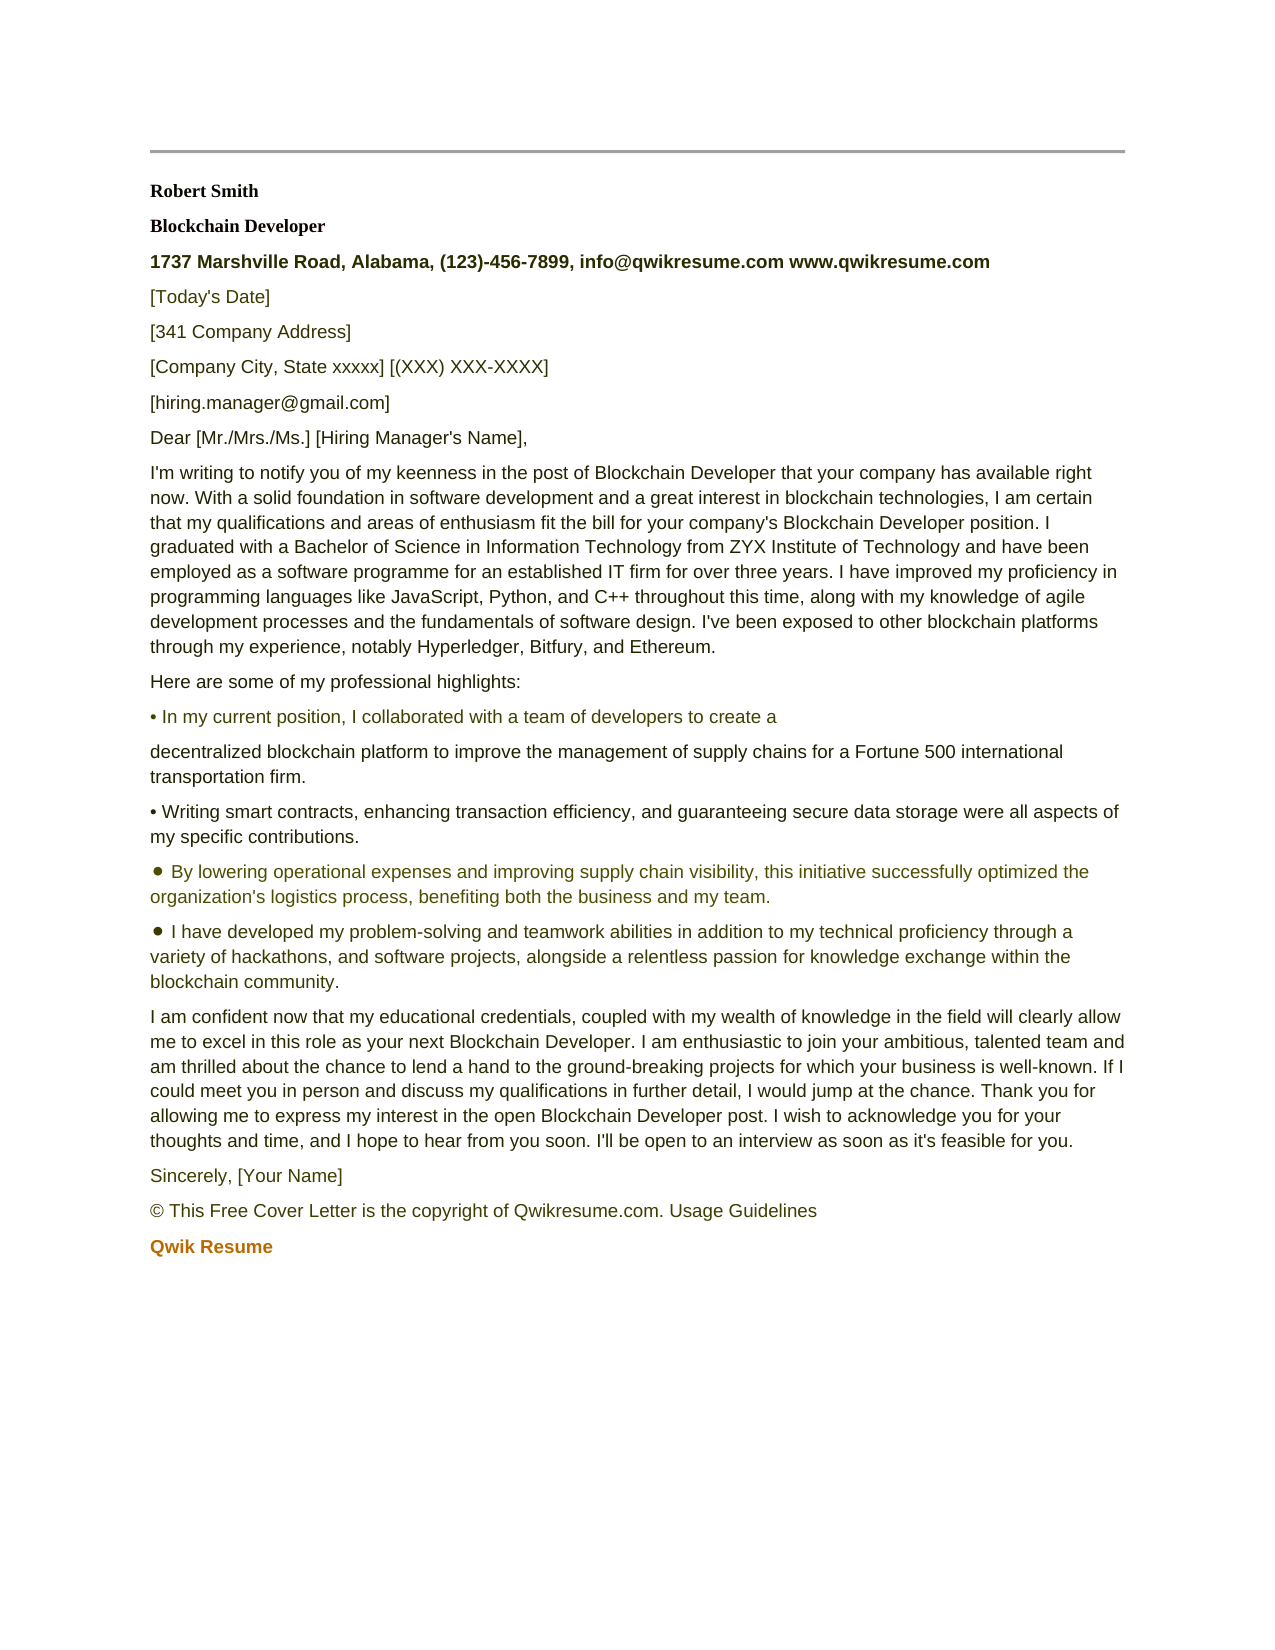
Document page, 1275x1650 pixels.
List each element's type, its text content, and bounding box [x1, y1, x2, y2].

text ⚫ By lowering operational expenses and improving supply chain visibility, this initiative successfully optimized the organization's logistics process, benefiting both the business and my team. [150, 861, 1125, 907]
text ⚫ I have developed my problem-solving and teamwork abilities in addition to my technical proficiency through a variety of hackathons, and software projects, alongside a relentless passion for knowledge exchange within the blockchain community. [150, 921, 1125, 992]
text Robert Smith [150, 180, 1125, 202]
text [Company City, State xxxxx] [(XXX) XXX-XXXX] [150, 356, 1125, 378]
text I am confident now that my educational credentials, coupled with my wealth of knowledge in the field will clearly allow me to excel in this role as your next Blockchain Developer. I am enthusiastic to join your ambitious, talented team and am thrilled about the chance to lend a hand to the ground-breaking projects for which your business is well-known. If I could meet you in person and discuss my qualifications in further detail, I would jump at the chance. Thank you for allowing me to express my interest in the open Blockchain Developer post. I wish to acknowledge you for your thoughts and time, and I hope to hear from you soon. I'll be open to an interview as soon as it's feasible for you. [150, 1006, 1125, 1151]
text Dear [Mr./Mrs./Ms.] [Hiring Manager's Name], [150, 427, 1125, 448]
text © This Free Cover Letter is the copyright of Qwikresume.com. Usage Guidelines [150, 1200, 1125, 1222]
text decentralized blockchain platform to improve the management of supply chains for a Fortune 500 international transportation firm. [150, 741, 1125, 787]
text • In my current position, I collaborated with a team of developers to create a [150, 706, 1125, 727]
text [hiring.manager@gmail.com] [150, 391, 1125, 413]
text Here are some of my professional highlights: [150, 671, 1125, 692]
text [341 Company Address] [150, 321, 1125, 343]
text Sincerely, [Your Name] [150, 1165, 1125, 1187]
text • Writing smart contracts, enhancing transaction efficiency, and guaranteeing secure data storage were all aspects of my specific contributions. [150, 801, 1125, 847]
text Qwik Resume [150, 1235, 1125, 1257]
text 1737 Marshville Road, Alabama, (123)-456-7899, info@qwikresume.com www.qwikresume.com [150, 251, 1125, 272]
text Blockchain Developer [150, 215, 1125, 237]
text I'm writing to notify you of my keenness in the post of Blockchain Developer that your company has available right now. With a solid foundation in software development and a great interest in blockchain technologies, I am certain that my qualifications and areas of enthusiasm fit the bill for your company's Blockchain Developer position. I graduated with a Bachelor of Science in Information Technology from ZYX Institute of Technology and have been employed as a software programme for an established IT firm for over three years. I have improved my proficiency in programming languages like JavaScript, Python, and C++ throughout this time, along with my knowledge of agile development processes and the fundamentals of software design. I've been exposed to other blockchain platforms through my experience, notably Hyperledger, Bitfury, and Ethereum. [150, 462, 1125, 657]
text [Today's Date] [150, 286, 1125, 307]
